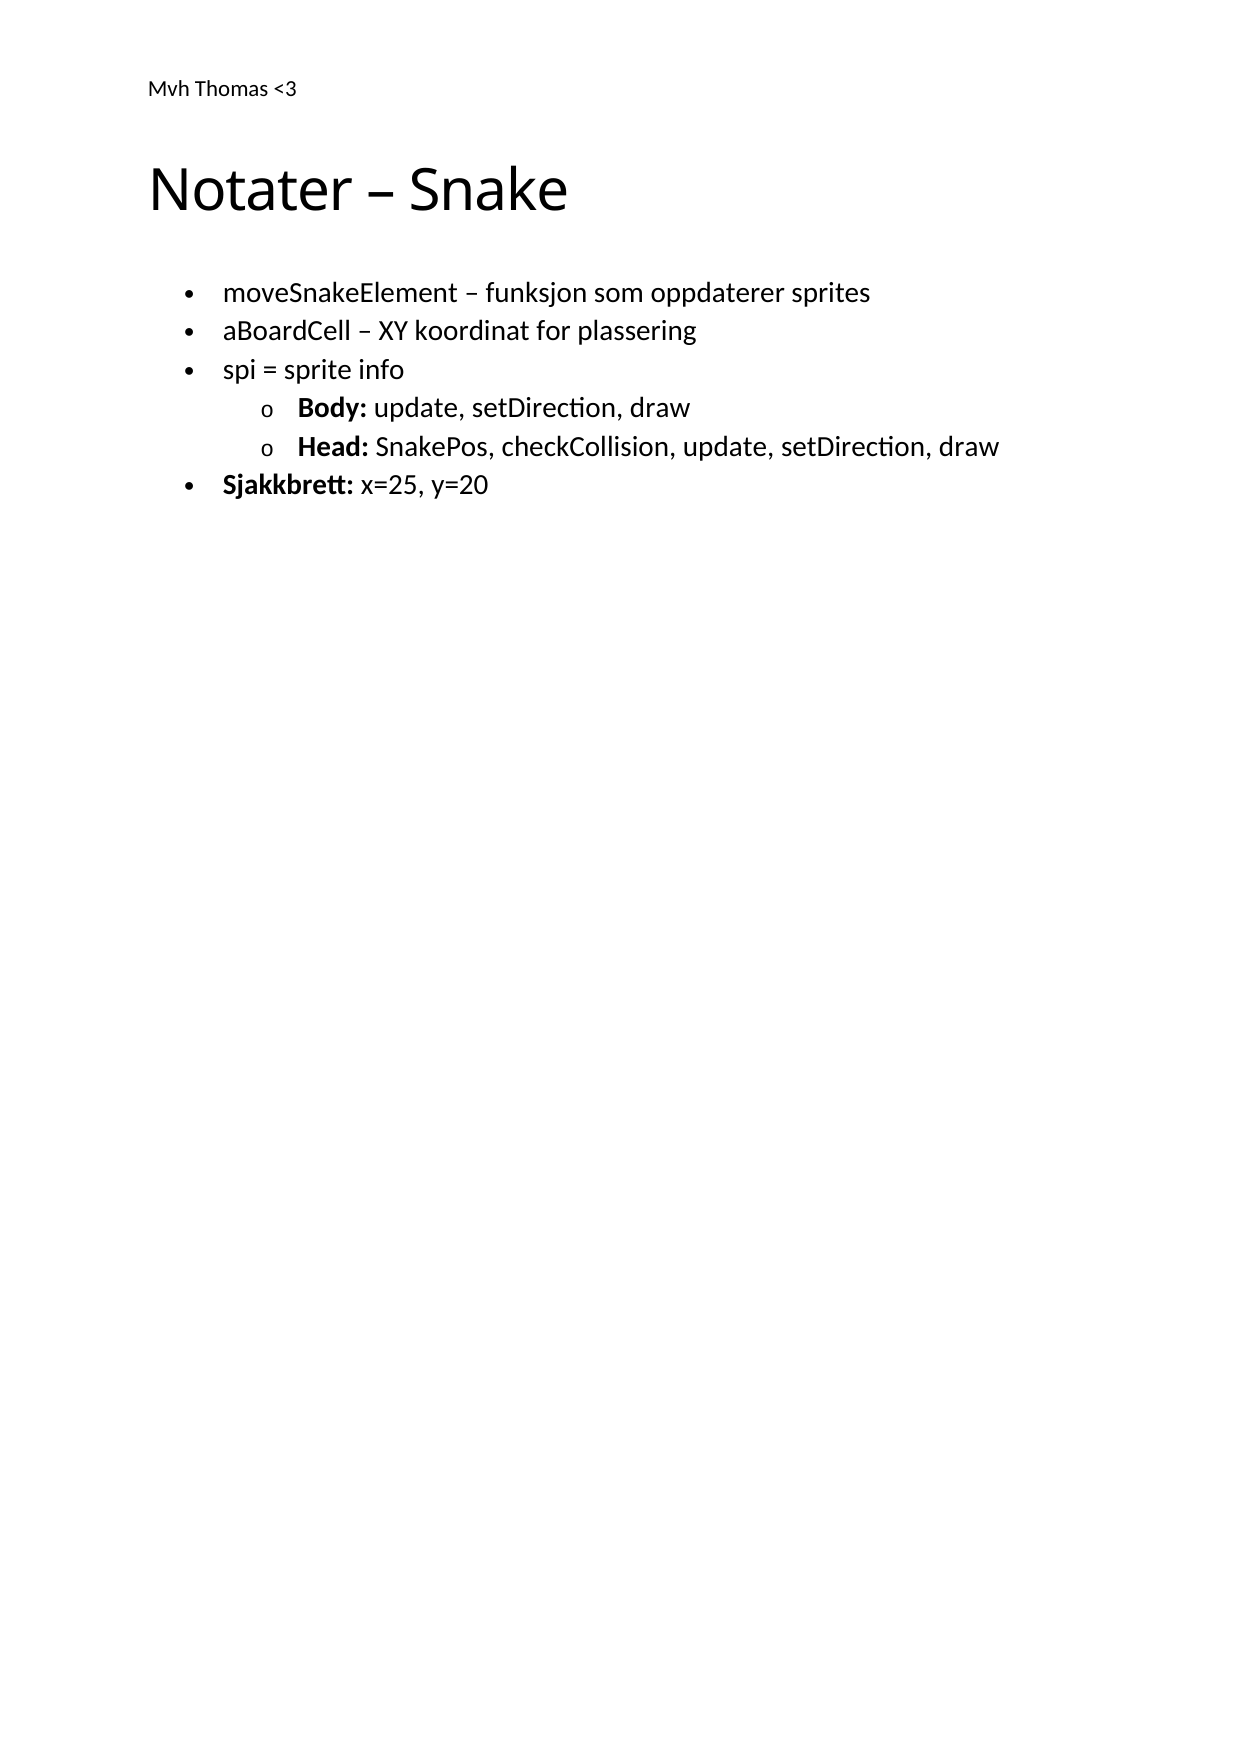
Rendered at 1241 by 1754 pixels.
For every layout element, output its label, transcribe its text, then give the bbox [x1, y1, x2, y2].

list moveSnakeElement – funksjon som oppdaterer sprites [185, 274, 1093, 309]
list Body: update, setDirection, draw [260, 389, 1093, 425]
list Head: SnakePos, checkCollision, update, setDirection, draw [260, 428, 1093, 463]
title Notater – Snake [148, 148, 1093, 227]
list spi = sprite info [185, 351, 1093, 386]
list aBoardCell – XY koordinat for plassering [185, 312, 1093, 348]
list Sjakkbrett: x=25, y=20 [185, 466, 1093, 502]
